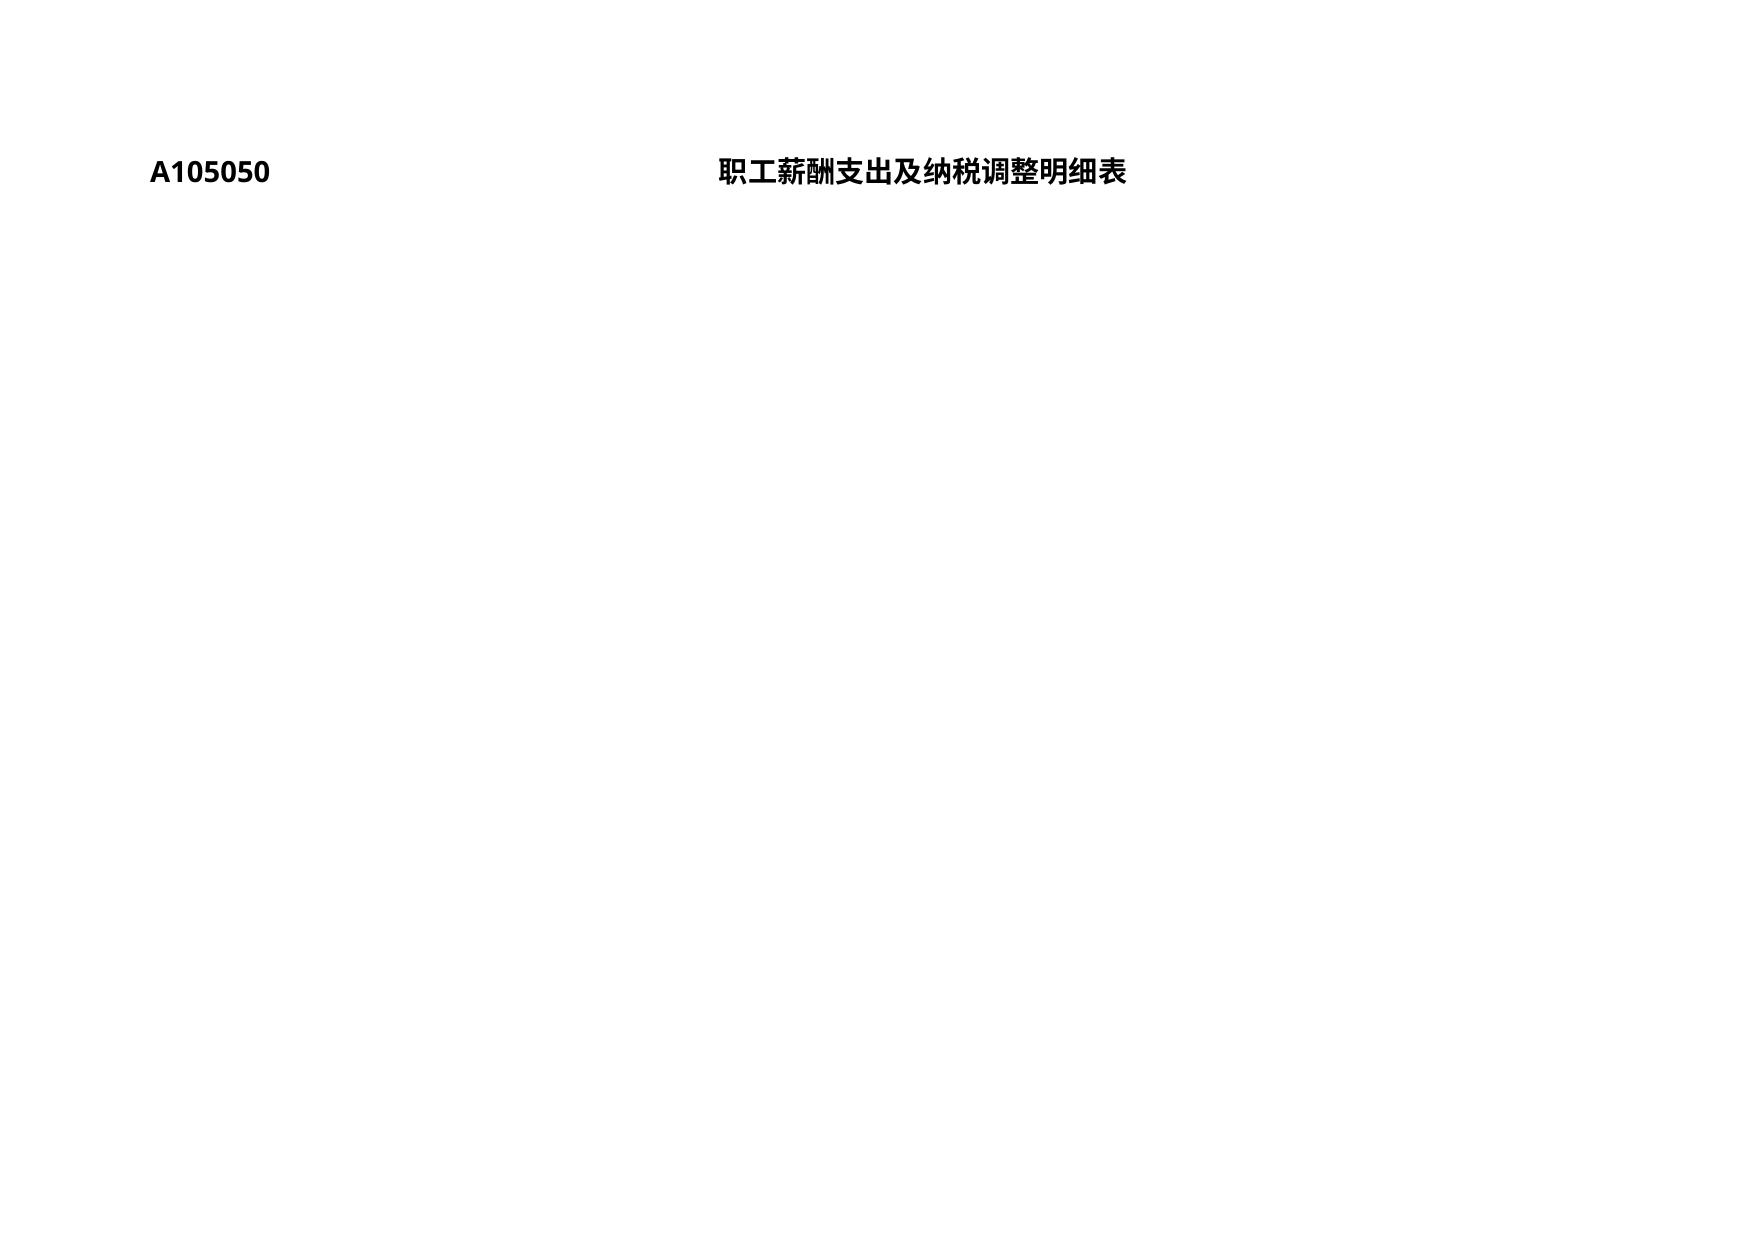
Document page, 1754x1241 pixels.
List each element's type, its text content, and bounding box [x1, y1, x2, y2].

text A105050 职工薪酬支出及纳税调整明细表 [150, 138, 1604, 203]
